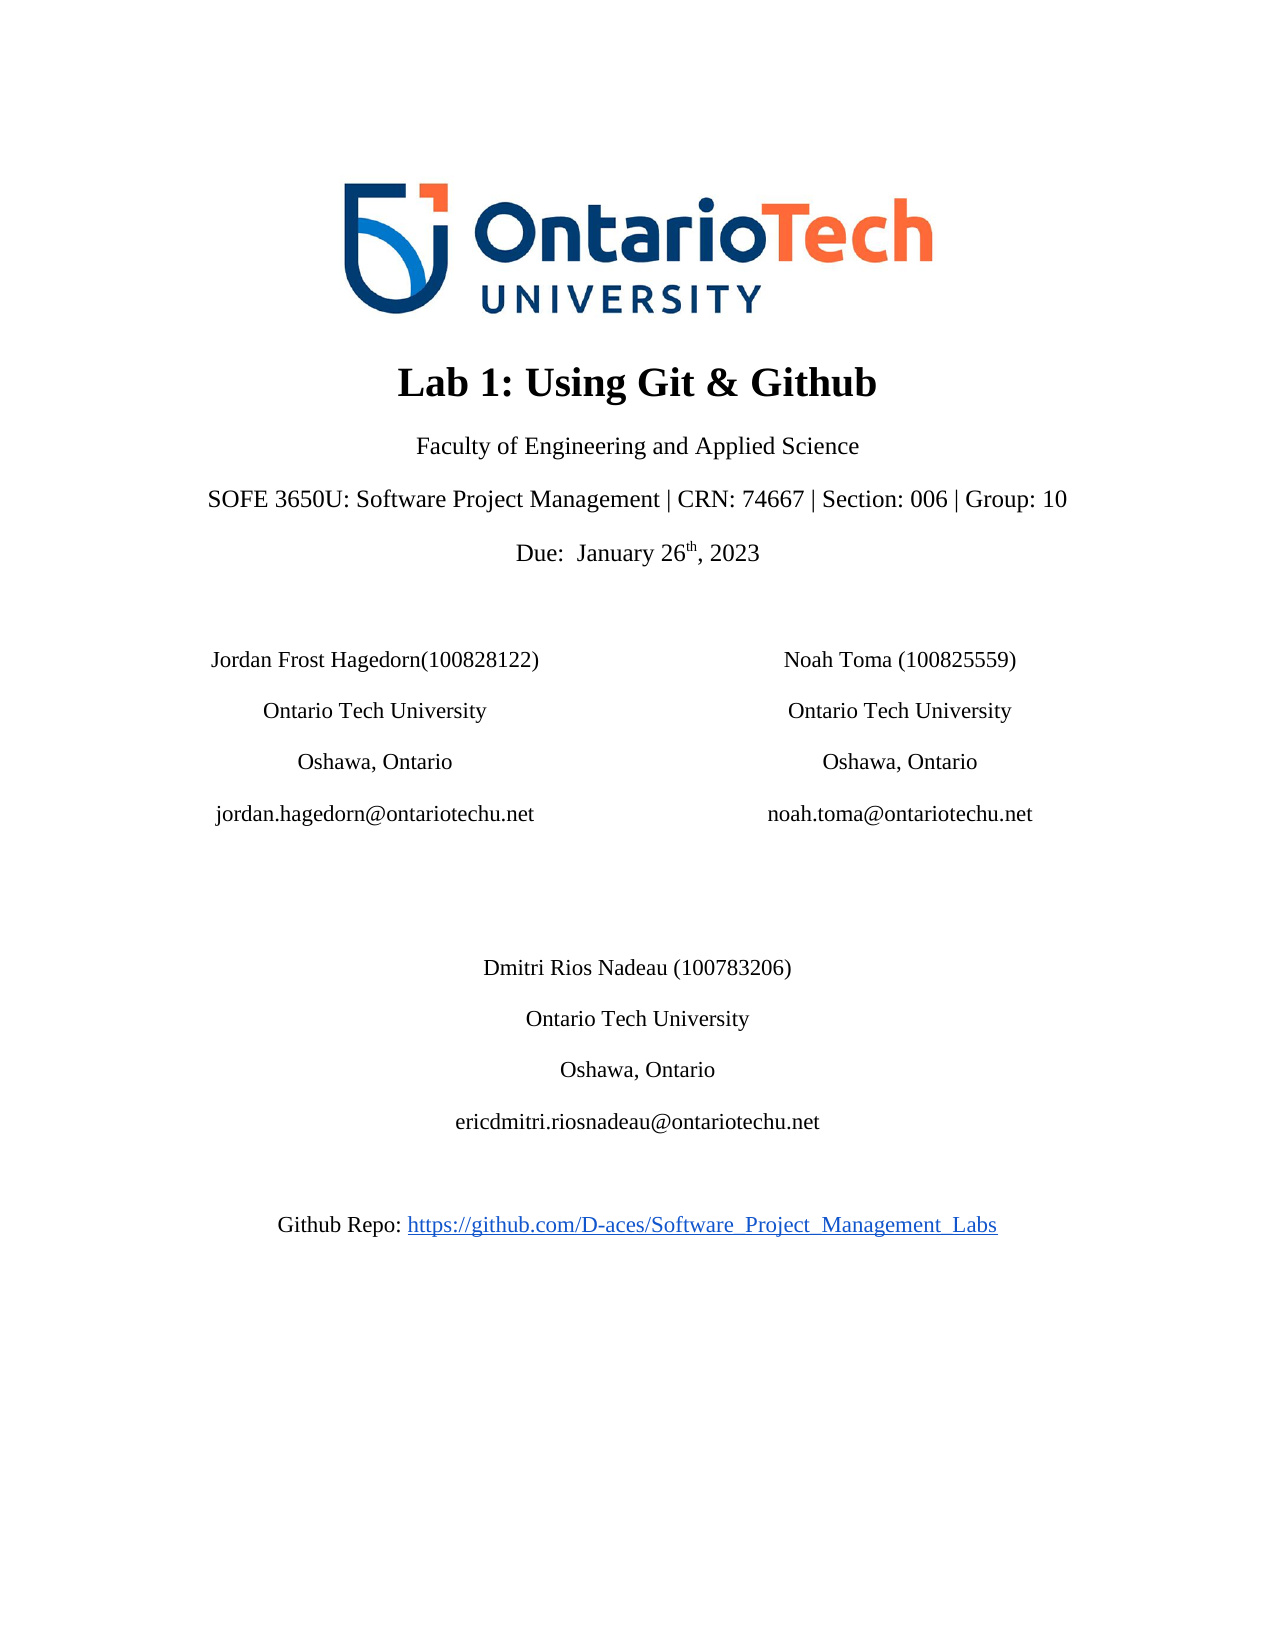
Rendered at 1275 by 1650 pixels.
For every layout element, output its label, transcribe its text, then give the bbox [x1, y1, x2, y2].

text SOFE 3650U: Software Project Management | CRN: 74667 | Section: 006 | Group: 10 [150, 484, 1125, 513]
text Oshawa, Ontario [150, 748, 600, 775]
text Due: January 26th, 2023 [150, 538, 1125, 567]
text ericdmitri.riosnadeau@ontariotechu.net [150, 1108, 1125, 1134]
text Ontario Tech University [675, 697, 1125, 723]
text jordan.hagedorn@ontariotechu.net [150, 800, 600, 826]
text Dmitri Rios Nadeau (100783206) [150, 954, 1125, 980]
title Lab 1: Using Git & Github [150, 358, 1125, 406]
text Noah Toma (100825559) [675, 646, 1125, 672]
picture [283, 175, 992, 333]
text Oshawa, Ontario [675, 748, 1125, 775]
text Oshawa, Ontario [150, 1057, 1125, 1083]
text noah.toma@ontariotechu.net [675, 800, 1125, 826]
text Jordan Frost Hagedorn(100828122) [150, 646, 600, 672]
text Ontario Tech University [150, 1005, 1125, 1032]
text Github Repo: https://github.com/D-aces/Software_Project_Management_Labs [150, 1211, 1125, 1237]
text Ontario Tech University [150, 697, 600, 723]
text Faculty of Engineering and Applied Science [150, 431, 1125, 459]
